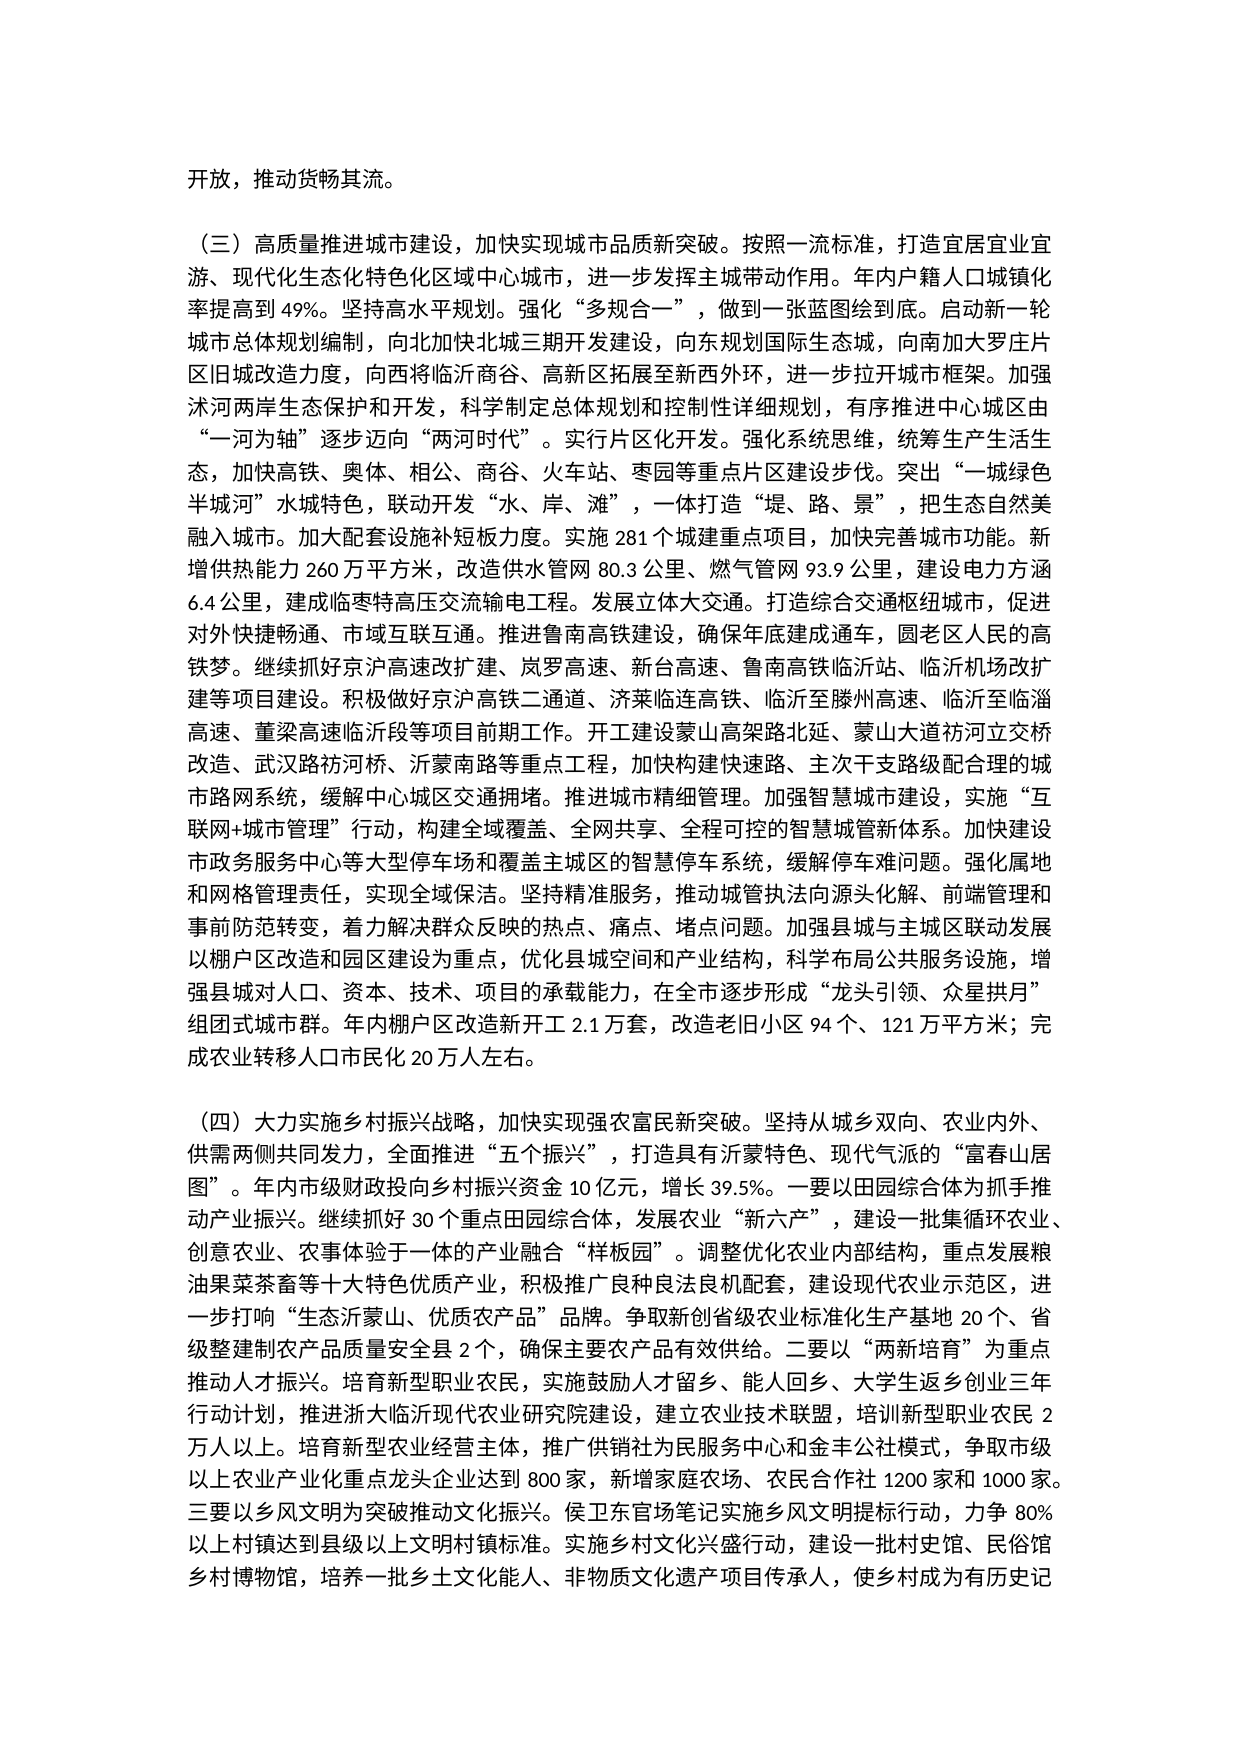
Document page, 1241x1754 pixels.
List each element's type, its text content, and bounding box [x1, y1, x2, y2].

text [187, 1104, 1053, 1592]
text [187, 162, 1053, 194]
text （三）高质量推进城市建设，加快实现城市品质新突破。按照一流标准，打造宜居宜业宜游、现代化生态化特色化区域中心城市，进一步发挥主城带动作用。年内户籍人口城镇化率提高到49%。坚持高水平规划。强化“多规合一”，做到一张蓝图绘到底。启动新一轮城市总体规划编制，向北加快北城三期开发建设，向东规划国际生态城，向南加大罗庄片区旧城改造力度，向西将临沂商谷、高新区拓展至新西外环，进一步拉开城市框架。加强沭河两岸生态保护和开发，科学制定总体规划和控制性详细规划，有序推进中心城区由“一河为轴”逐步迈向“两河时代”。实行片区化开发。强化系统思维，统筹生产生活生态，加快高铁、奥体、相公、商谷、火车站、枣园等重点片区建设步伐。突出“一城绿色半城河”水城特色，联动开发“水、岸、滩”，一体打造“堤、路、景”，把生态自然美融入城市。加大配套设施补短板力度。实施281个城建重点项目，加快完善城市功能。新增供热能力260万平方米，改造供水管网80.3公里、燃气管网93.9公里，建设电力方涵6.4公里，建成临枣特高压交流输电工程。发展立体大交通。打造综合交通枢纽城市，促进对外快捷畅通、市域互联互通。推进鲁南高铁建设，确保年底建成通车，圆老区人民的高铁梦。继续抓好京沪高速改扩建、岚罗高速、新台高速、鲁南高铁临沂站、临沂机场改扩建等项目建设。积极做好京沪高铁二通道、济莱临连高铁、临沂至滕州高速、临沂至临淄高速、董梁高速临沂段等项目前期工作。开工建设蒙山高架路北延、蒙山大道祊河立交桥改造、武汉路祊河桥、沂蒙南路等重点工程，加快构建快速路、主次干支路级配合理的城市路网系统，缓解中心城区交通拥堵。推进城市精细管理。加强智慧城市建设，实施“互联网+城市管理”行动，构建全域覆盖、全网共享、全程可控的智慧城管新体系。加快建设市政务服务中心等大型停车场和覆盖主城区的智慧停车系统，缓解停车难问题。强化属地和网格管理责任，实现全域保洁。坚持精准服务，推动城管执法向源头化解、前端管理和事前防范转变，着力解决群众反映的热点、痛点、堵点问题。加强县城与主城区联动发展。以棚户区改造和园区建设为重点，优化县城空间和产业结构，科学布局公共服务设施，增强县城对人口、资本、技术、项目的承载能力，在全市逐步形成“龙头引领、众星拱月”组团式城市群。年内棚户区改造新开工2.1万套，改造老旧小区94个、121万平方米；完成农业转移人口市民化20万人左右。 [187, 227, 1053, 1072]
